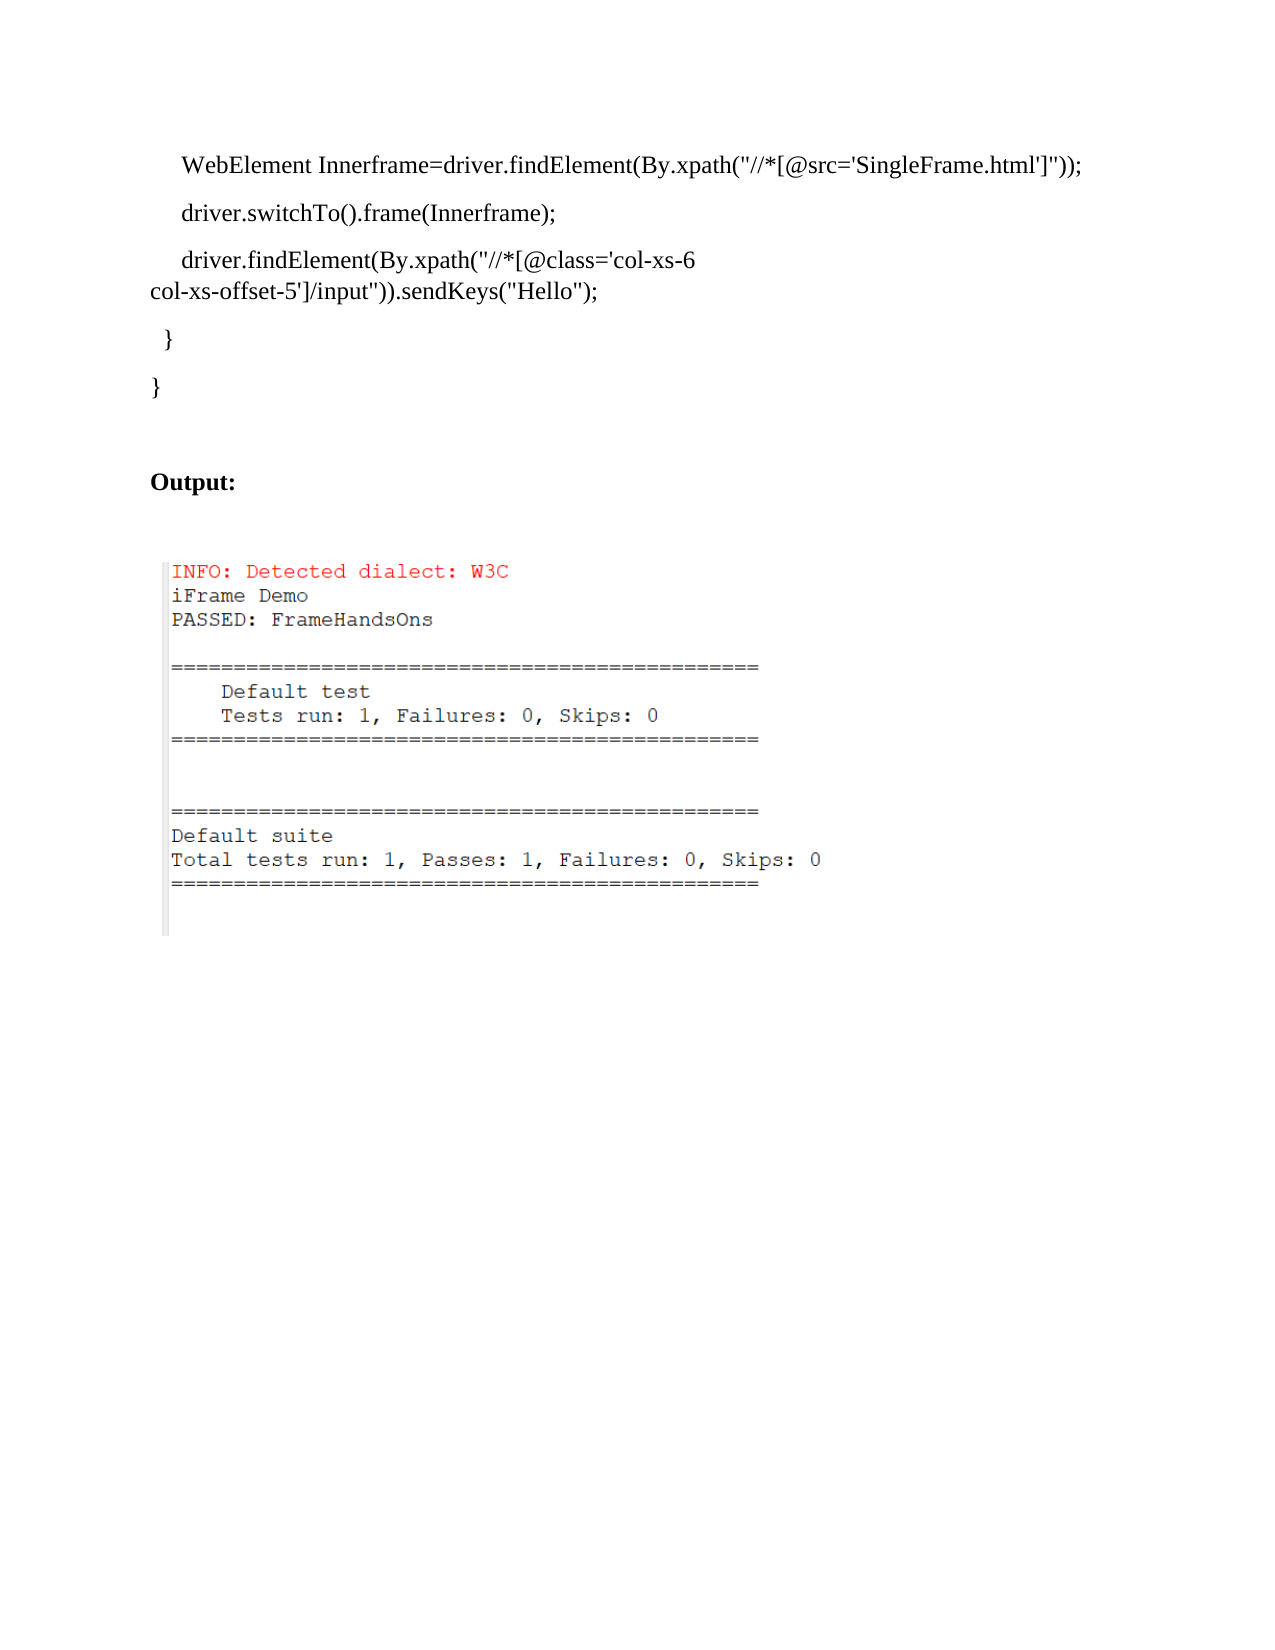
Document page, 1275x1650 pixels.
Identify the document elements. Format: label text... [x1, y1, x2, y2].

text driver.switchTo().frame(Innerframe); [150, 198, 1125, 226]
text } [150, 372, 1125, 401]
text Output: [150, 467, 1125, 496]
text driver.findElement(By.xpath("//*[@class='col-xs-6 col-xs-offset-5']/input")).sendKeys("Hello"); [150, 245, 1125, 305]
text WebElement Innerframe=driver.findElement(By.xpath("//*[@src='SingleFrame.html']")); [150, 150, 1125, 179]
text } [150, 324, 1125, 353]
picture [150, 562, 927, 936]
